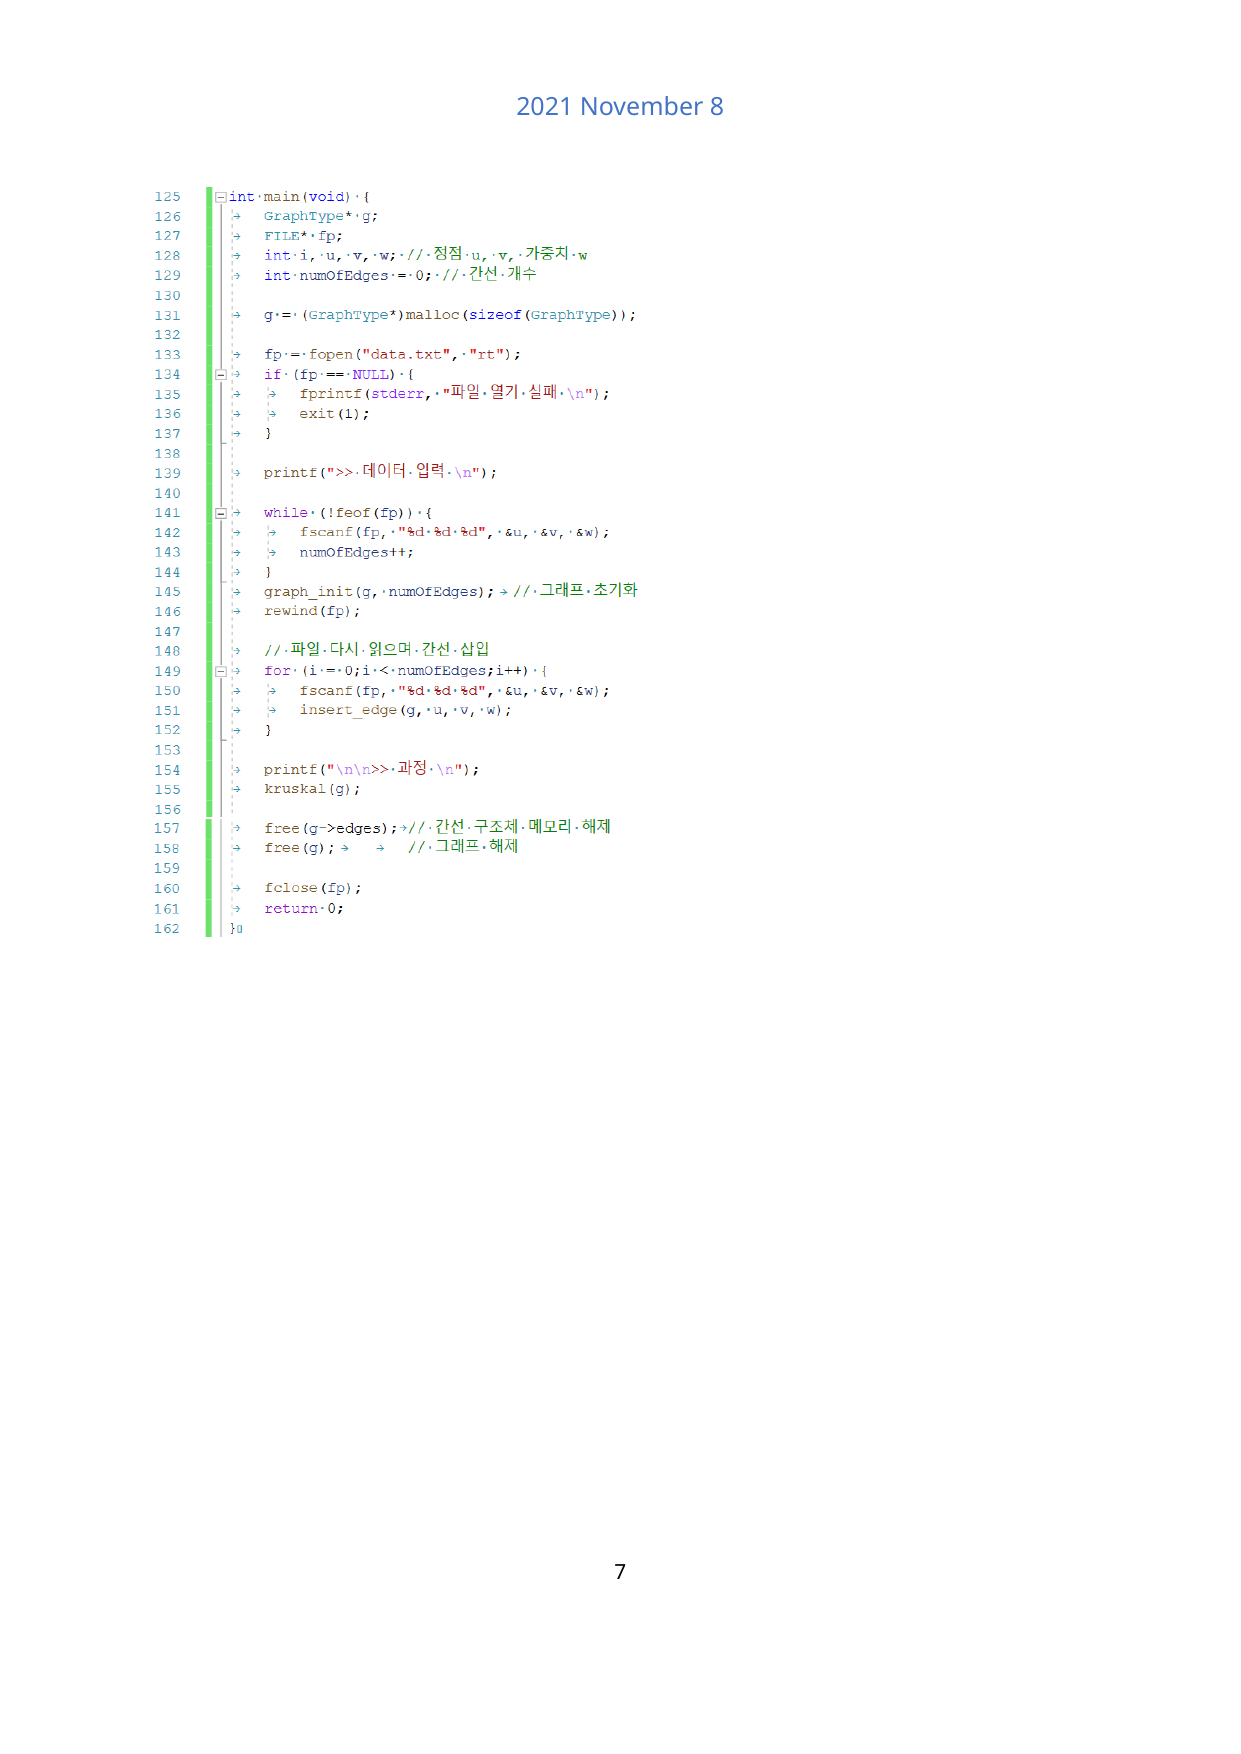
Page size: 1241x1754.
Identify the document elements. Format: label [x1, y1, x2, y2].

picture [150, 819, 811, 937]
picture [150, 187, 914, 817]
